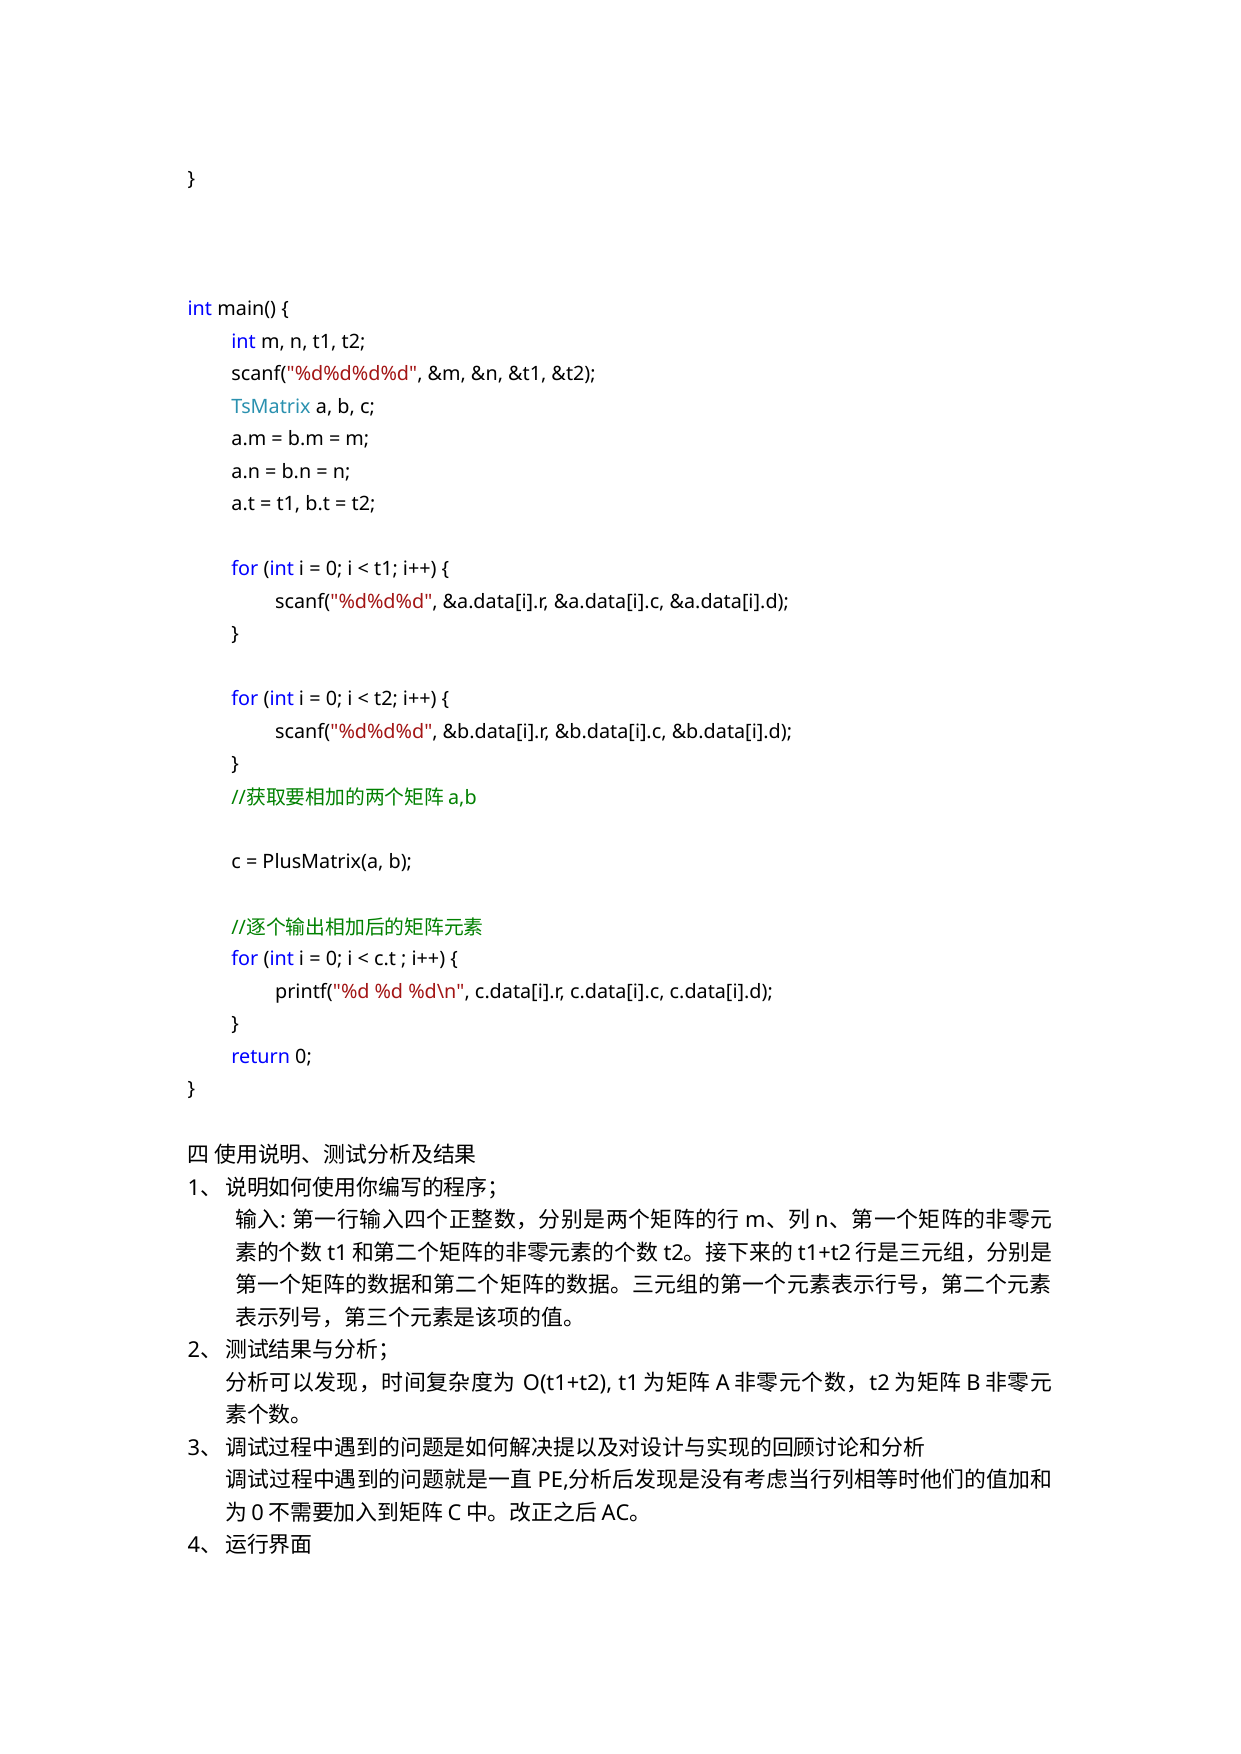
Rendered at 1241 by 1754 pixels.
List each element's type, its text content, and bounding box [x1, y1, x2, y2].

text for (int i = 0; i < t1; i++) { [187, 552, 1053, 584]
text } [187, 162, 1053, 194]
text scanf("%d%d%d", &b.data[i].r, &b.data[i].c, &b.data[i].d); [187, 714, 1053, 747]
text 分析可以发现，时间复杂度为 O(t1+t2), t1为矩阵A非零元个数，t2为矩阵B非零元素个数。 [225, 1364, 1053, 1429]
text for (int i = 0; i < t2; i++) { [187, 682, 1053, 714]
list 说明如何使用你编写的程序； [187, 1169, 1053, 1202]
text } [187, 1072, 1053, 1104]
text //逐个输出相加后的矩阵元素 [187, 909, 1053, 942]
text 输入: 第一行输入四个正整数，分别是两个矩阵的行m、列n、第一个矩阵的非零元素的个数t1和第二个矩阵的非零元素的个数t2。接下来的t1+t2行是三元组，分别是第一个矩阵的数据和第二个矩阵的数据。三元组的第一个元素表示行号，第二个元素表示列号，第三个元素是该项的值。 [235, 1202, 1053, 1332]
text a.t = t1, b.t = t2; [187, 487, 1053, 519]
text return 0; [187, 1039, 1053, 1072]
list 调试过程中遇到的问题是如何解决提以及对设计与实现的回顾讨论和分析 [187, 1429, 1053, 1462]
text a.n = b.n = n; [187, 454, 1053, 487]
text c = PlusMatrix(a, b); [187, 844, 1053, 877]
text } [187, 747, 1053, 779]
text //获取要相加的两个矩阵a,b [187, 779, 1053, 812]
text 四 使用说明、测试分析及结果 [187, 1137, 1053, 1169]
text int m, n, t1, t2; [187, 324, 1053, 357]
text 调试过程中遇到的问题就是一直PE,分析后发现是没有考虑当行列相等时他们的值加和为0不需要加入到矩阵C中。改正之后AC。 [225, 1462, 1053, 1527]
list 测试结果与分析； [187, 1332, 1053, 1364]
text for (int i = 0; i < c.t ; i++) { [187, 942, 1053, 974]
text } [187, 617, 1053, 649]
text a.m = b.m = m; [187, 422, 1053, 454]
text int main() { [187, 292, 1053, 324]
text TsMatrix a, b, c; [187, 389, 1053, 422]
text printf("%d %d %d\n", c.data[i].r, c.data[i].c, c.data[i].d); [187, 974, 1053, 1007]
list 运行界面 [187, 1527, 1053, 1559]
text scanf("%d%d%d%d", &m, &n, &t1, &t2); [187, 357, 1053, 389]
text } [187, 1007, 1053, 1039]
text scanf("%d%d%d", &a.data[i].r, &a.data[i].c, &a.data[i].d); [187, 584, 1053, 617]
